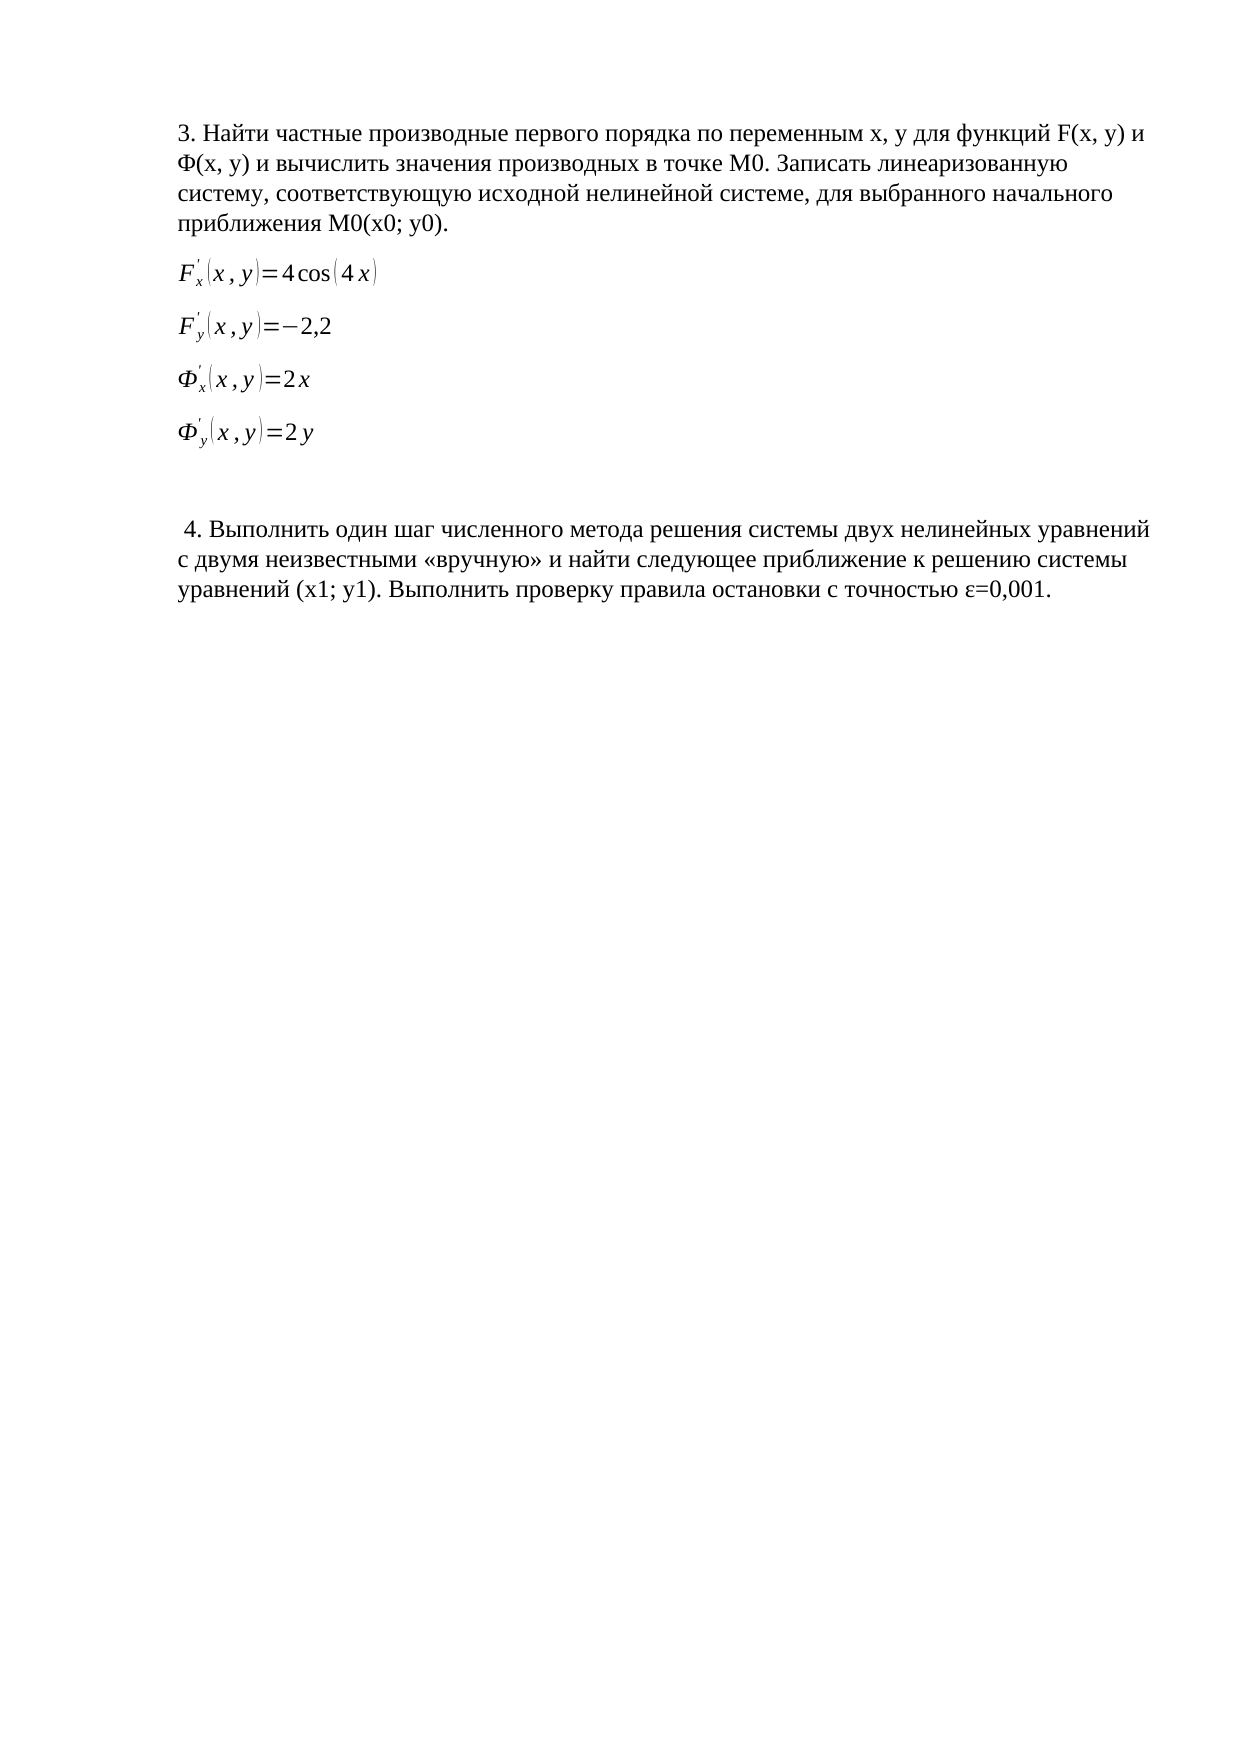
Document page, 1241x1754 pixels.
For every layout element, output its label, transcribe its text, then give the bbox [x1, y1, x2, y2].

text 3. Найти частные производные первого порядка по переменным x, y для функций F(x, y) и Φ(x, y) и вычислить значения производных в точке М0. Записать линеаризованную систему, соответствующую исходной нелинейной системе, для выбранного начального приближения М0(x0; y0). [177, 118, 1152, 237]
text 4. Выполнить один шаг численного метода решения системы двух нелинейных уравнений с двумя неизвестными «вручную» и найти следующее приближение к решению системы уравнений (x1; y1). Выполнить проверку правила остановки с точностью ε=0,001. [177, 514, 1152, 603]
